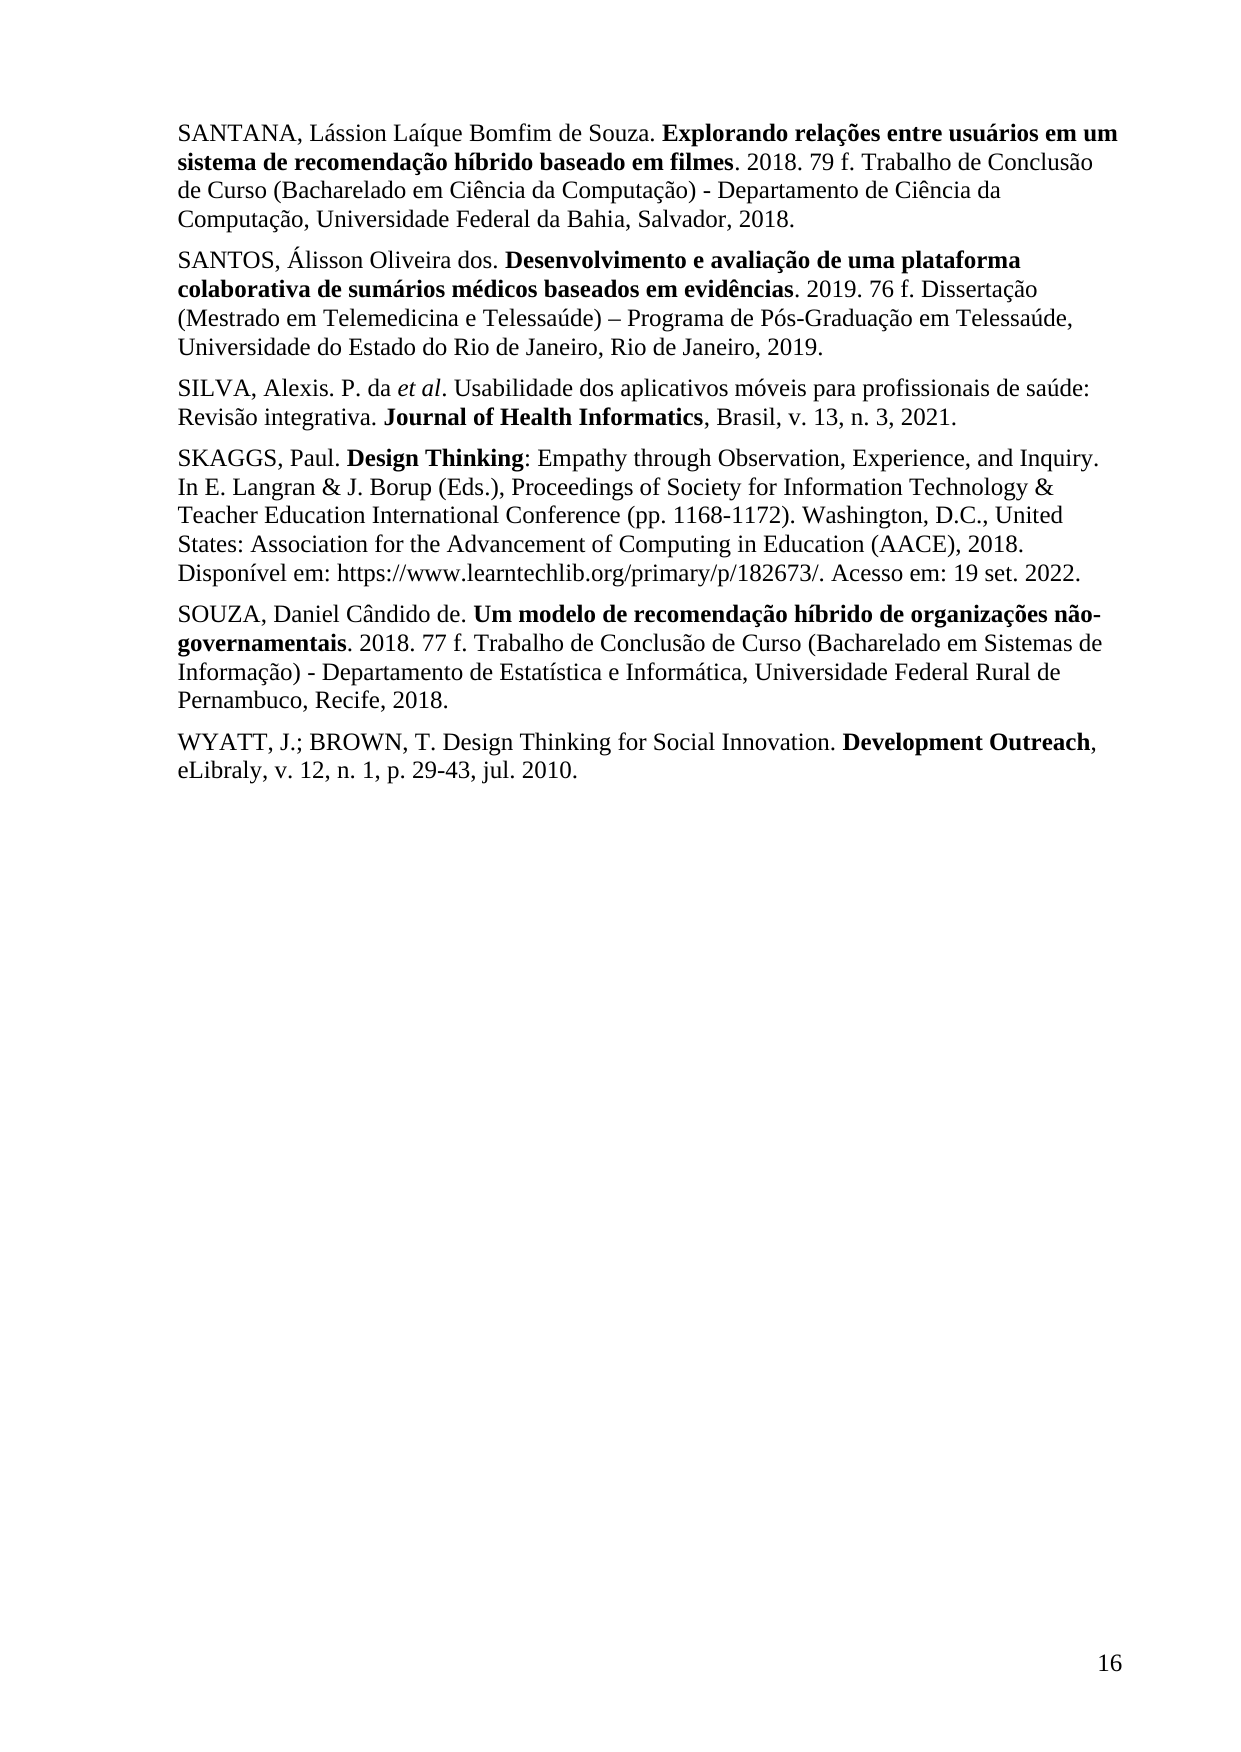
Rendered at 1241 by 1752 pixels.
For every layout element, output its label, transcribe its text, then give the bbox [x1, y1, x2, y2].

text SANTANA, Lássion Laíque Bomfim de Souza. Explorando relações entre usuários em um sistema de recomendação híbrido baseado em filmes. 2018. 79 f. Trabalho de Conclusão de Curso (Bacharelado em Ciência da Computação) - Departamento de Ciência da Computação, Universidade Federal da Bahia, Salvador, 2018. [177, 118, 1122, 233]
text WYATT, J.; BROWN, T. Design Thinking for Social Innovation. Development Outreach, eLibraly, v. 12, n. 1, p. 29-43, jul. 2010. [177, 727, 1122, 784]
text SILVA, Alexis. P. da et al. Usabilidade dos aplicativos móveis para profissionais de saúde: Revisão integrativa. Journal of Health Informatics, Brasil, v. 13, n. 3, 2021. [177, 373, 1122, 431]
text SOUZA, Daniel Cândido de. Um modelo de recomendação híbrido de organizações não-governamentais. 2018. 77 f. Trabalho de Conclusão de Curso (Bacharelado em Sistemas de Informação) - Departamento de Estatística e Informática, Universidade Federal Rural de Pernambuco, Recife, 2018. [177, 599, 1122, 714]
text SKAGGS, Paul. Design Thinking: Empathy through Observation, Experience, and Inquiry. In E. Langran & J. Borup (Eds.), Proceedings of Society for Information Technology & Teacher Education International Conference (pp. 1168-1172). Washington, D.C., United States: Association for the Advancement of Computing in Education (AACE), 2018. Disponível em: https://www.learntechlib.org/primary/p/182673/. Acesso em: 19 set. 2022. [177, 443, 1122, 587]
text SANTOS, Álisson Oliveira dos. Desenvolvimento e avaliação de uma plataforma colaborativa de sumários médicos baseados em evidências. 2019. 76 f. Dissertação (Mestrado em Telemedicina e Telessaúde) – Programa de Pós-Graduação em Telessaúde, Universidade do Estado do Rio de Janeiro, Rio de Janeiro, 2019. [177, 246, 1122, 361]
